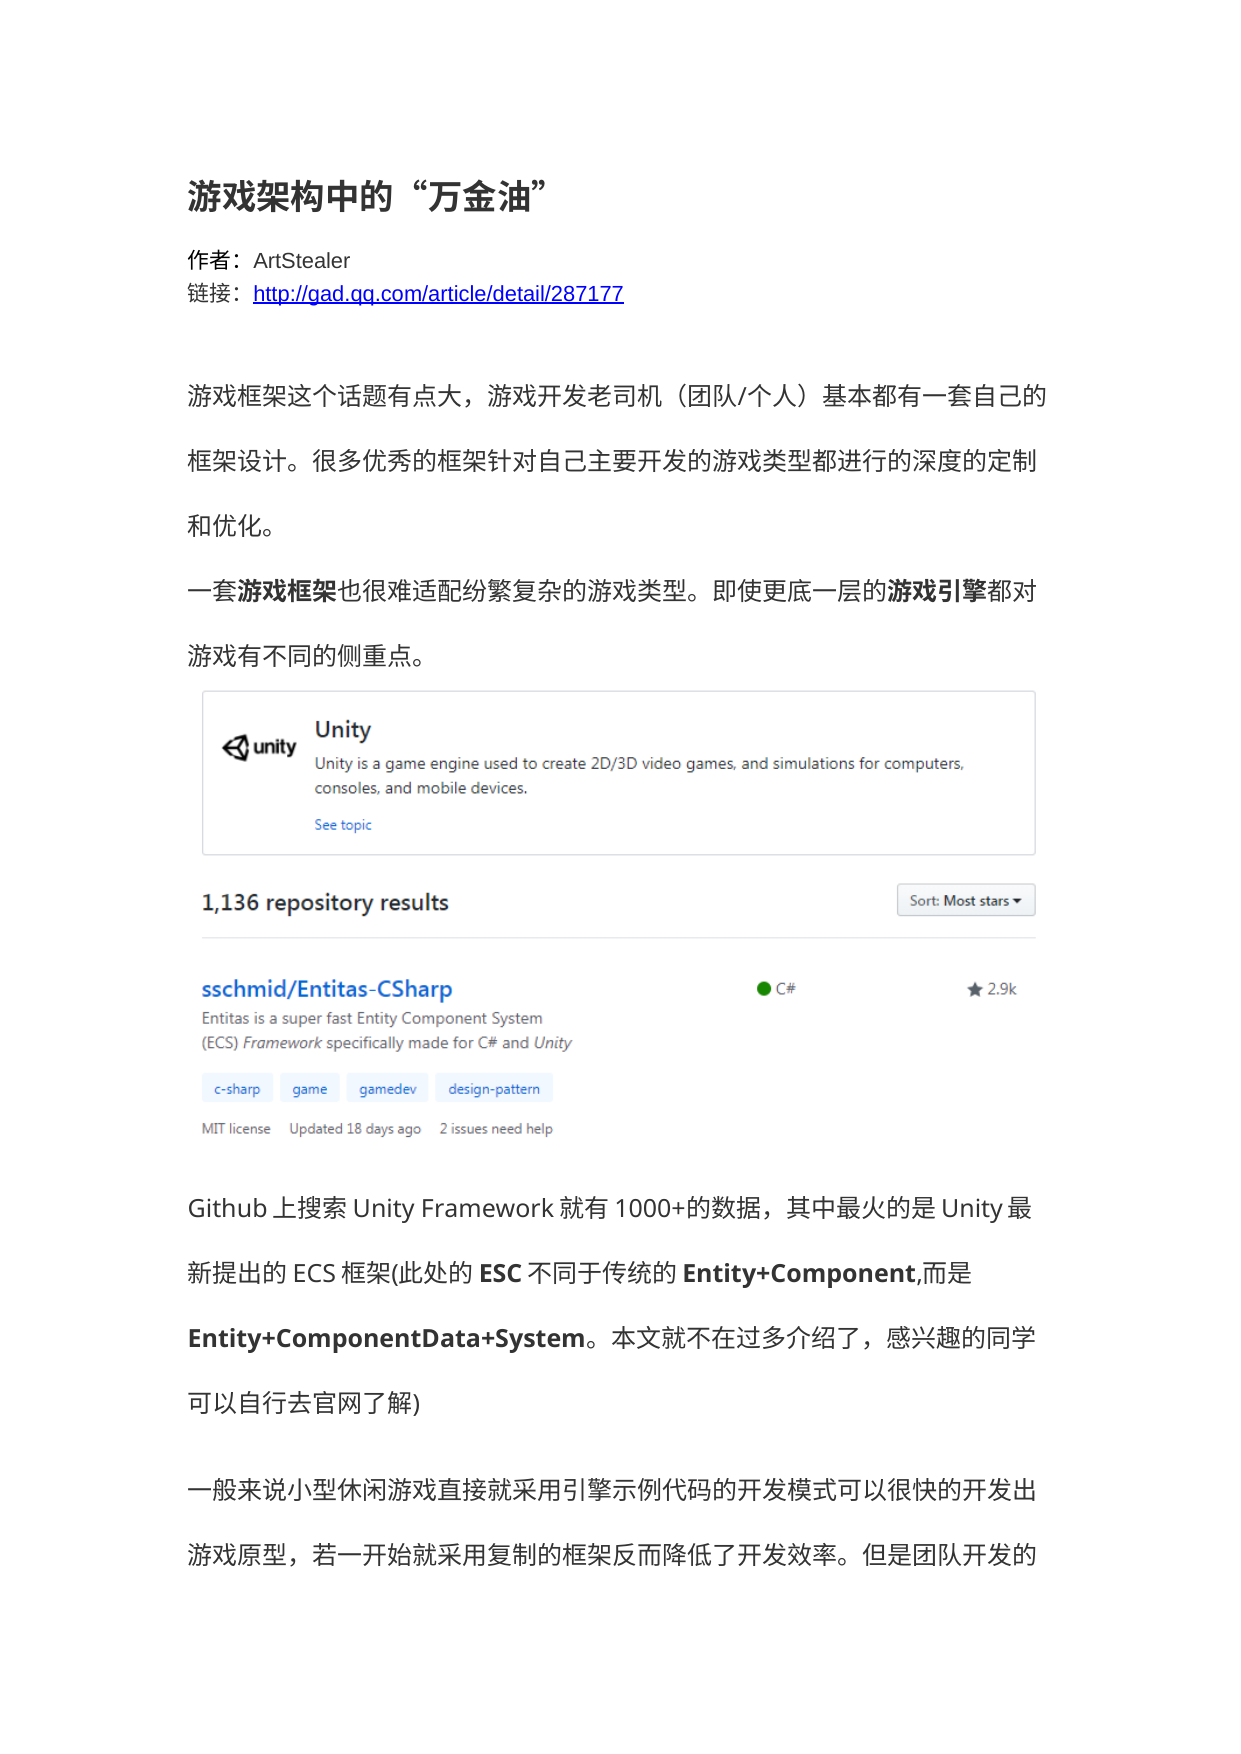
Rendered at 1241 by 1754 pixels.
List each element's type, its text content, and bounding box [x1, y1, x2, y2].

text 作者：ArtStealer [187, 243, 1053, 275]
picture [187, 687, 1051, 1150]
subtitle 游戏架构中的“万金油” [187, 162, 1053, 227]
text 链接：http://gad.qq.com/article/detail/287177 [187, 275, 1053, 308]
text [187, 1456, 1053, 1586]
